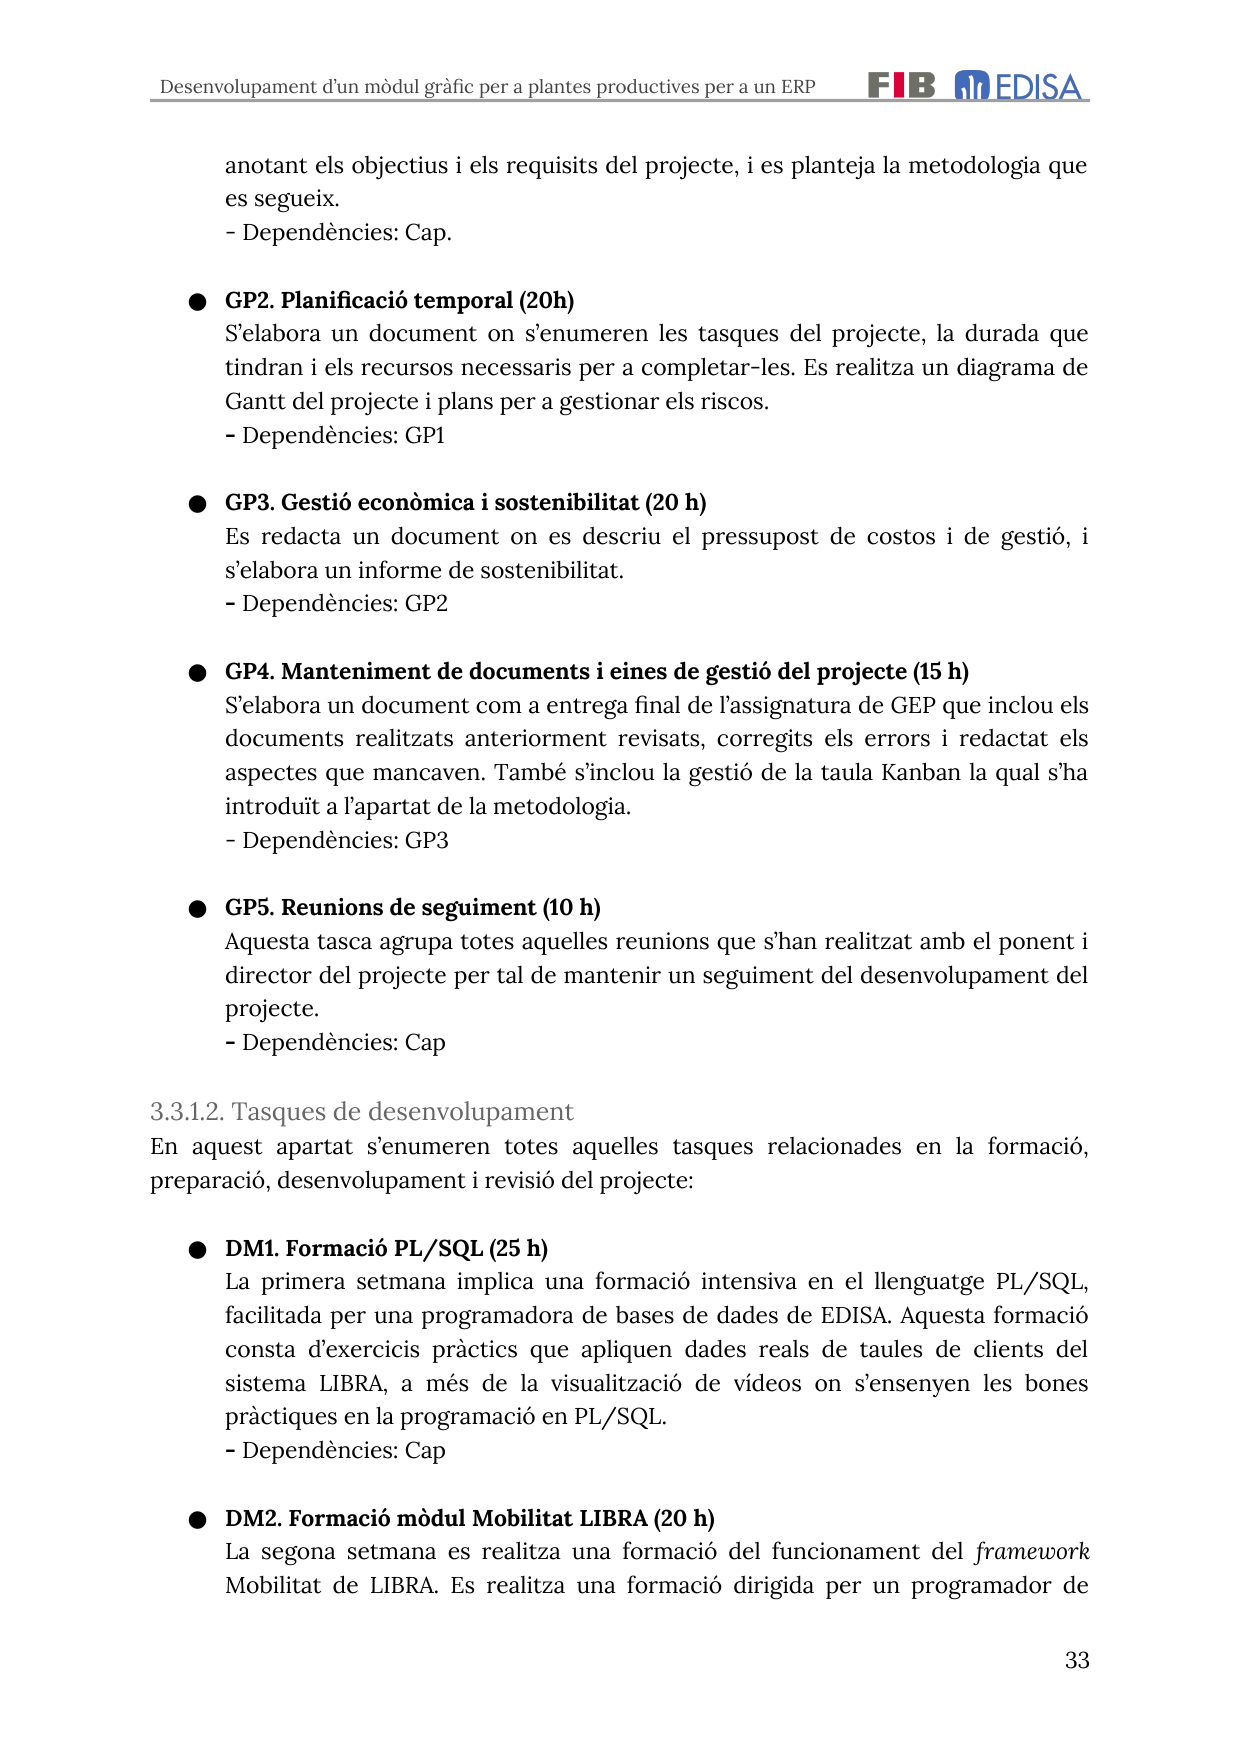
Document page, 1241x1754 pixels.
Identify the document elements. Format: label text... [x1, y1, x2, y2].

text La primera setmana implica una formació intensiva en el llenguatge PL/SQL, facilitada per una programadora de bases de dades de EDISA. Aquesta formació consta d’exercicis pràctics que apliquen dades reals de taules de clients del sistema LIBRA, a més de la visualització de vídeos on s’ensenyen les bones pràctiques en la programació en PL/SQL. [225, 1267, 1090, 1431]
list GP4. Manteniment de documents i eines de gestió del projecte (15 h) [187, 656, 1090, 686]
text Es redacta un document on es descriu el pressupost de costos i de gestió, i s’elabora un informe de sostenibilitat. [225, 521, 1090, 584]
text - Dependències: Cap [150, 1027, 1090, 1057]
text 3.3.1.2. Tasques de desenvolupament [150, 1095, 1090, 1127]
text - Dependències: Cap. [225, 217, 1090, 247]
list DM1. Formació PL/SQL (25 h) [187, 1233, 1090, 1262]
text - Dependències: GP1 [150, 420, 1090, 449]
list GP3. Gestió econòmica i sostenibilitat (20 h) [187, 487, 1090, 517]
text - Dependències: GP2 [150, 589, 1090, 618]
text En aquest apartat s’enumeren totes aquelles tasques relacionades en la formació, preparació, desenvolupament i revisió del projecte: [150, 1132, 1090, 1195]
text S’elabora un document com a entrega final de l’assignatura de GEP que inclou els documents realitzats anteriorment revisats, corregits els errors i redactat els aspectes que mancaven. També s’inclou la gestió de la taula Kanban la qual s’ha introduït a l’apartat de la metodologia. [225, 690, 1090, 821]
text S’elabora un document on s’enumeren les tasques del projecte, la durada que tindran i els recursos necessaris per a completar-les. Es realitza un diagrama de Gantt del projecte i plans per a gestionar els riscos. [225, 319, 1090, 416]
list GP5. Reunions de seguiment (10 h) [187, 892, 1090, 922]
list GP2. Planificació temporal (20h) [187, 285, 1090, 314]
text Aquesta tasca agrupa totes aquelles reunions que s’han realitzat amb el ponent i director del projecte per tal de mantenir un seguiment del desenvolupament del projecte. [225, 926, 1090, 1023]
text - Dependències: GP3 [150, 825, 1090, 854]
list DM2. Formació mòdul Mobilitat LIBRA (20 h) [187, 1503, 1090, 1532]
picture [954, 70, 1082, 98]
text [225, 150, 1090, 213]
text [225, 1537, 1090, 1600]
text - Dependències: Cap [150, 1436, 1090, 1465]
picture [857, 70, 938, 98]
